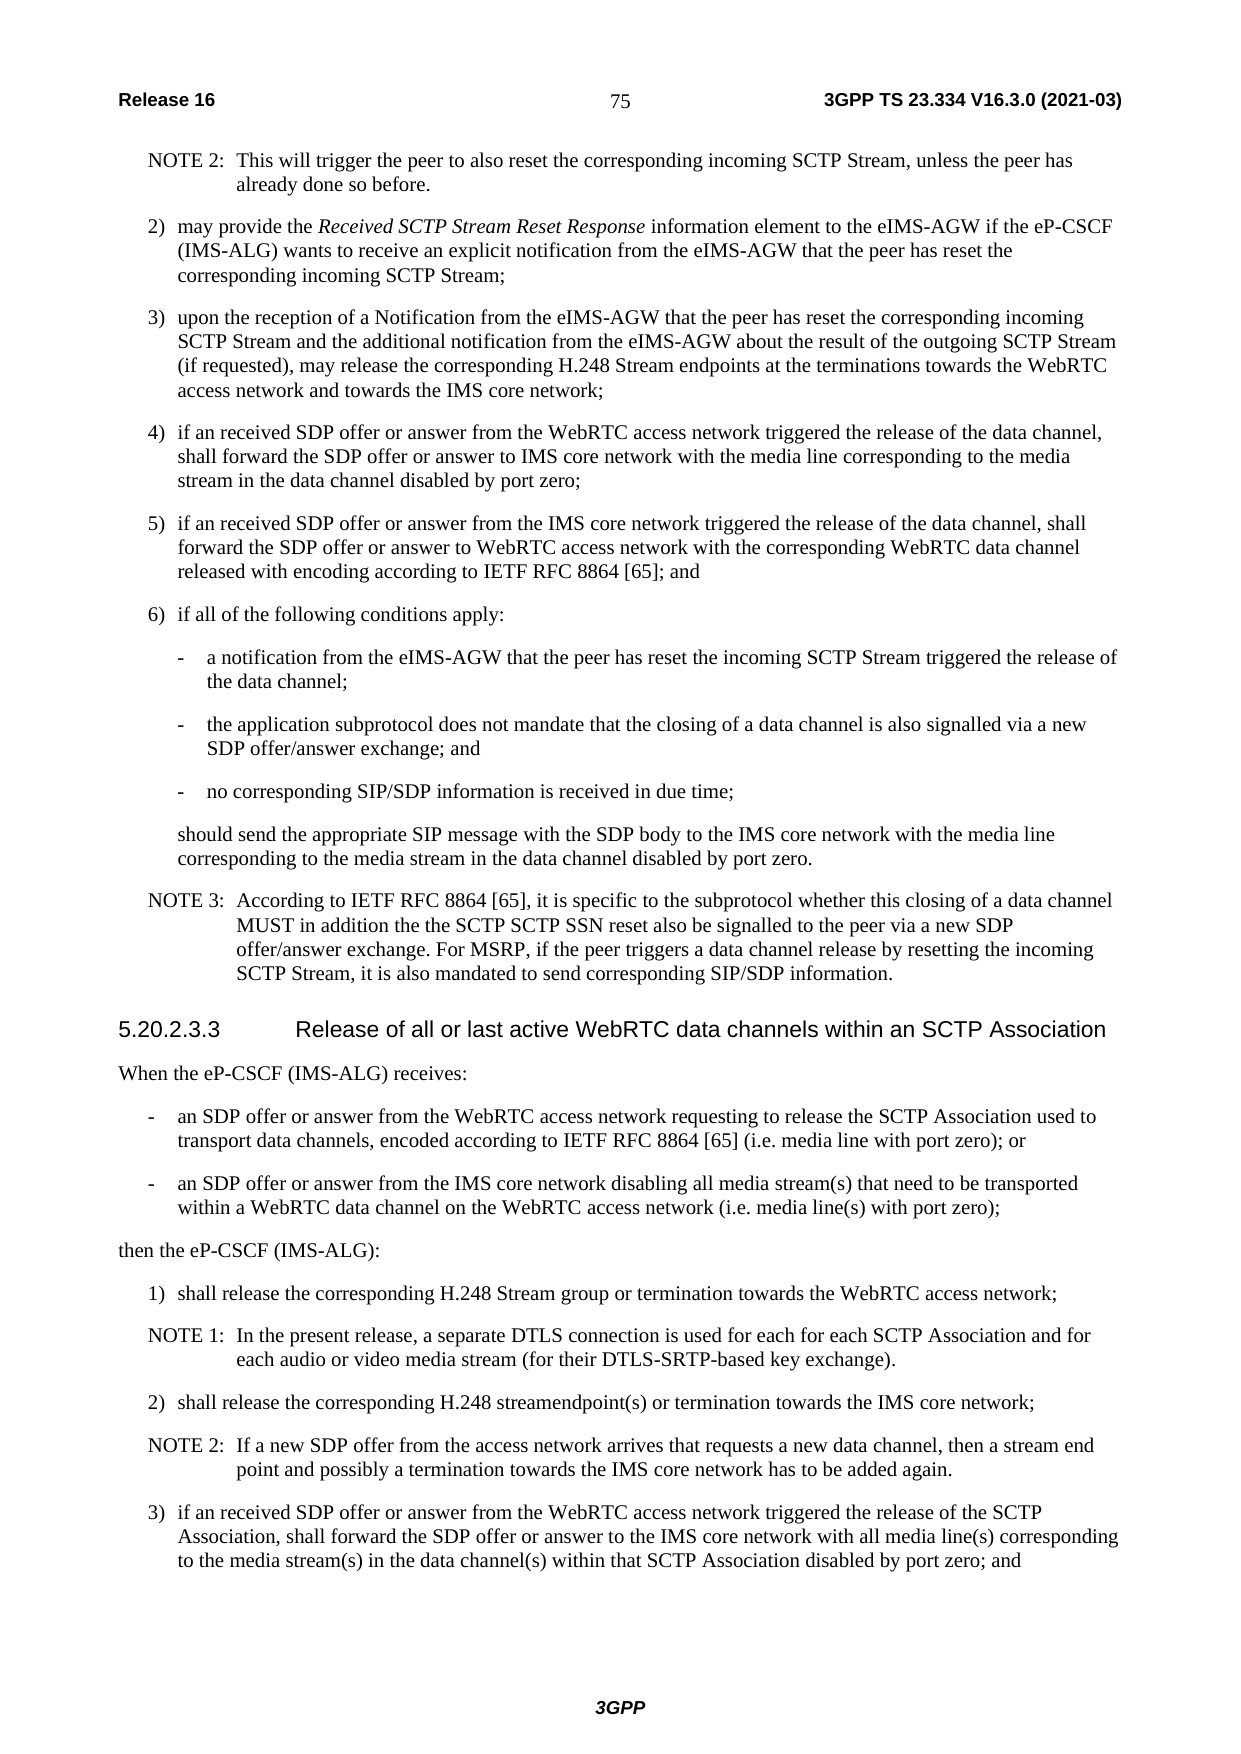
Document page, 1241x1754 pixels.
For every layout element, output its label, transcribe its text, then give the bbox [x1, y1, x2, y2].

text When the eP-CSCF (IMS-ALG) receives: [118, 1061, 1122, 1085]
text 3) upon the reception of a Notification from the eIMS-AGW that the peer has reset the corresponding incoming SCTP Stream and the additional notification from the eIMS-AGW about the result of the outgoing SCTP Stream (if requested), may release the corresponding H.248 Stream endpoints at the terminations towards the WebRTC access network and towards the IMS core network; [148, 305, 1122, 402]
text - an SDP offer or answer from the WebRTC access network requesting to release the SCTP Association used to transport data channels, encoded according to IETF RFC 8864 [65] (i.e. media line with port zero); or [148, 1104, 1122, 1152]
text 4) if an received SDP offer or answer from the WebRTC access network triggered the release of the data channel, shall forward the SDP offer or answer to IMS core network with the media line corresponding to the media stream in the data channel disabled by port zero; [148, 420, 1122, 492]
text - an SDP offer or answer from the IMS core network disabling all media stream(s) that need to be transported within a WebRTC data channel on the WebRTC access network (i.e. media line(s) with port zero); [148, 1171, 1122, 1219]
text 2) may provide the Received SCTP Stream Reset Response information element to the eIMS-AGW if the eP-CSCF (IMS-ALG) wants to receive an explicit notification from the eIMS-AGW that the peer has reset the corresponding incoming SCTP Stream; [148, 214, 1122, 287]
text 3) if an received SDP offer or answer from the WebRTC access network triggered the release of the SCTP Association, shall forward the SDP offer or answer to the IMS core network with all media line(s) corresponding to the media stream(s) in the data channel(s) within that SCTP Association disabled by port zero; and [148, 1500, 1122, 1572]
text 6) if all of the following conditions apply: [148, 602, 1122, 626]
text NOTE 2: This will trigger the peer to also reset the corresponding incoming SCTP Stream, unless the peer has already done so before. [148, 147, 1122, 196]
text NOTE 2: If a new SDP offer from the access network arrives that requests a new data channel, then a stream end point and possibly a termination towards the IMS core network has to be added again. [148, 1433, 1122, 1481]
text should send the appropriate SIP message with the SDP body to the IMS core network with the media line corresponding to the media stream in the data channel disabled by port zero. [177, 822, 1122, 870]
text - the application subprotocol does not mandate that the closing of a data channel is also signalled via a new SDP offer/answer exchange; and [177, 712, 1122, 760]
text NOTE 1: In the present release, a separate DTLS connection is used for each for each SCTP Association and for each audio or video media stream (for their DTLS-SRTP-based key exchange). [148, 1323, 1122, 1371]
text then the eP-CSCF (IMS-ALG): [118, 1238, 1122, 1262]
subtitle 5.20.2.3.3 Release of all or last active WebRTC data channels within an SCTP Association [118, 1016, 1122, 1042]
text 2) shall release the corresponding H.248 streamendpoint(s) or termination towards the IMS core network; [148, 1390, 1122, 1414]
text 1) shall release the corresponding H.248 Stream group or termination towards the WebRTC access network; [148, 1280, 1122, 1304]
text - no corresponding SIP/SDP information is received in due time; [177, 779, 1122, 803]
text 5) if an received SDP offer or answer from the IMS core network triggered the release of the data channel, shall forward the SDP offer or answer to WebRTC access network with the corresponding WebRTC data channel released with encoding according to IETF RFC 8864 [65]; and [148, 511, 1122, 583]
text - a notification from the eIMS-AGW that the peer has reset the incoming SCTP Stream triggered the release of the data channel; [177, 645, 1122, 693]
text NOTE 3: According to IETF RFC 8864 [65], it is specific to the subprotocol whether this closing of a data channel MUST in addition the the SCTP SCTP SSN reset also be signalled to the peer via a new SDP offer/answer exchange. For MSRP, if the peer triggers a data channel release by resetting the incoming SCTP Stream, it is also mandated to send corresponding SIP/SDP information. [148, 888, 1122, 985]
